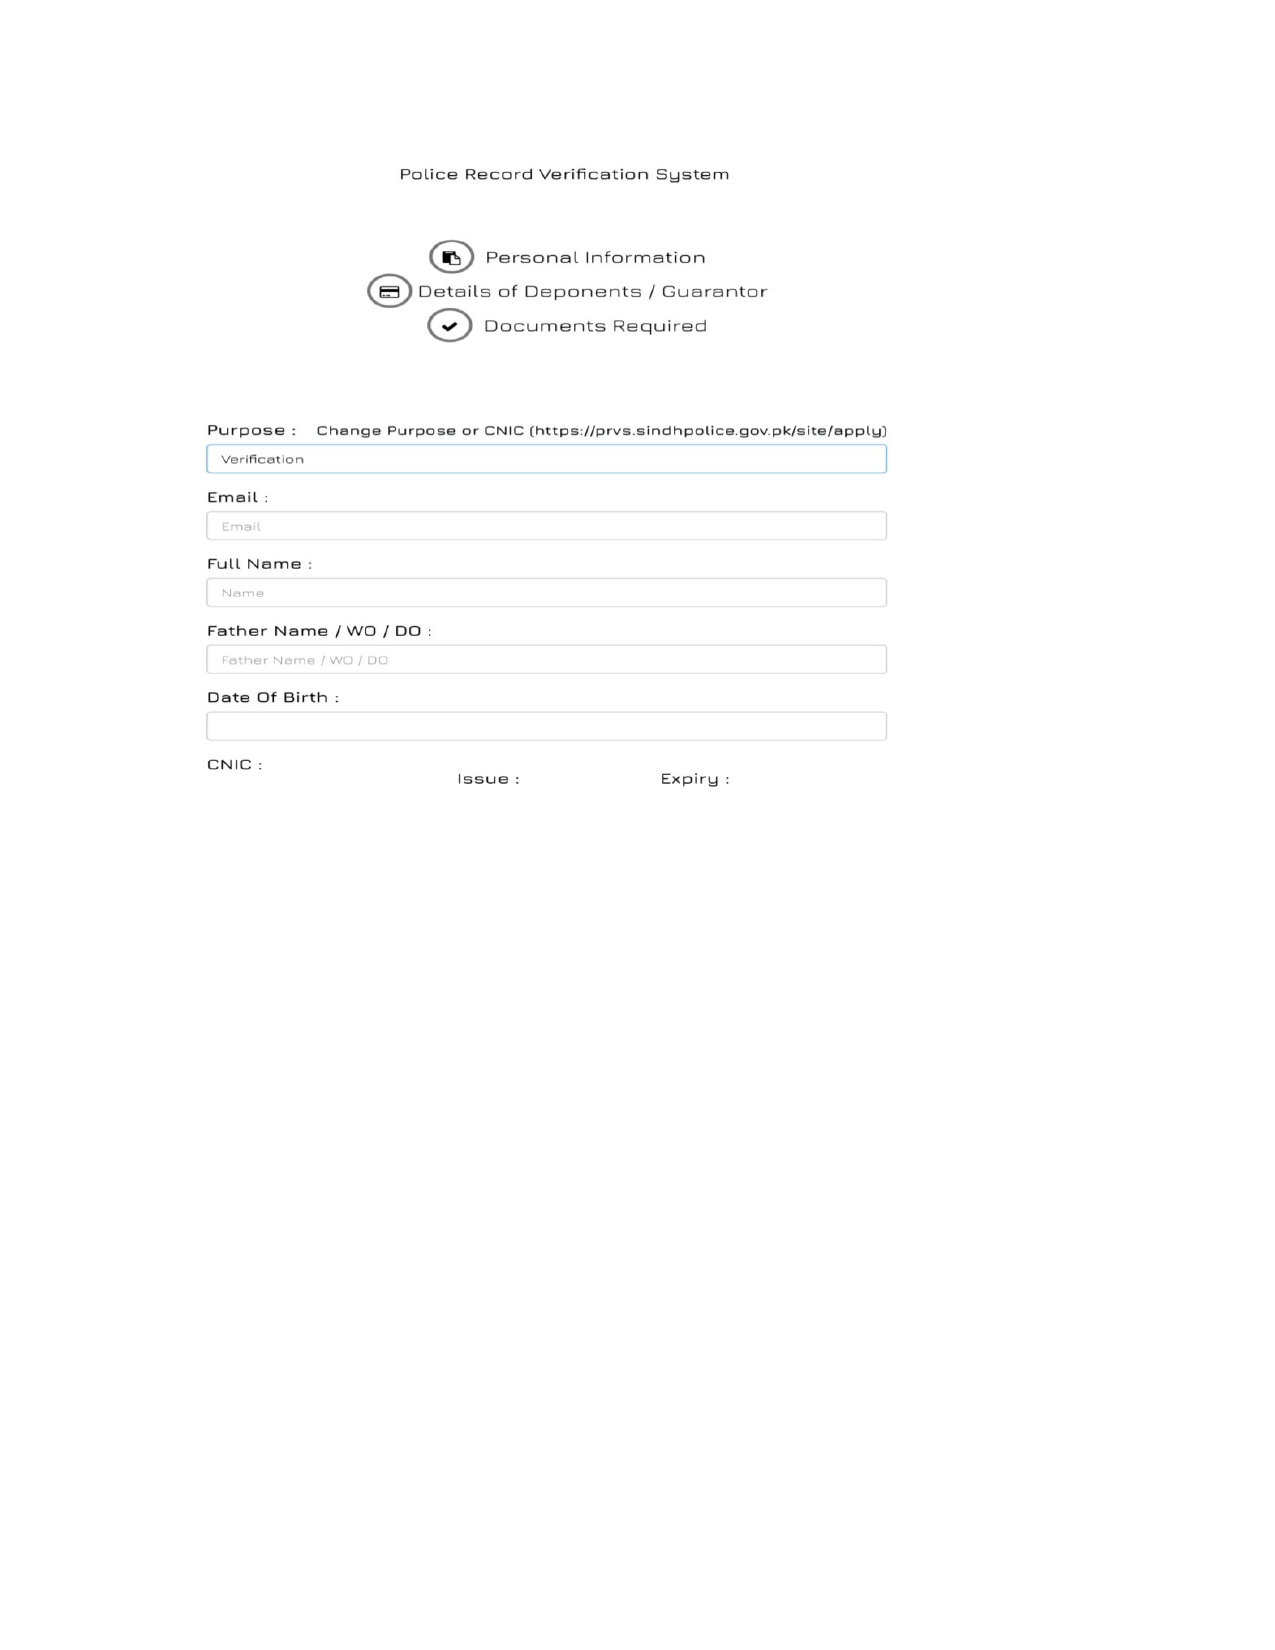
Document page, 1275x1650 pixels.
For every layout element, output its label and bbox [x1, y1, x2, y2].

picture [150, 150, 946, 848]
